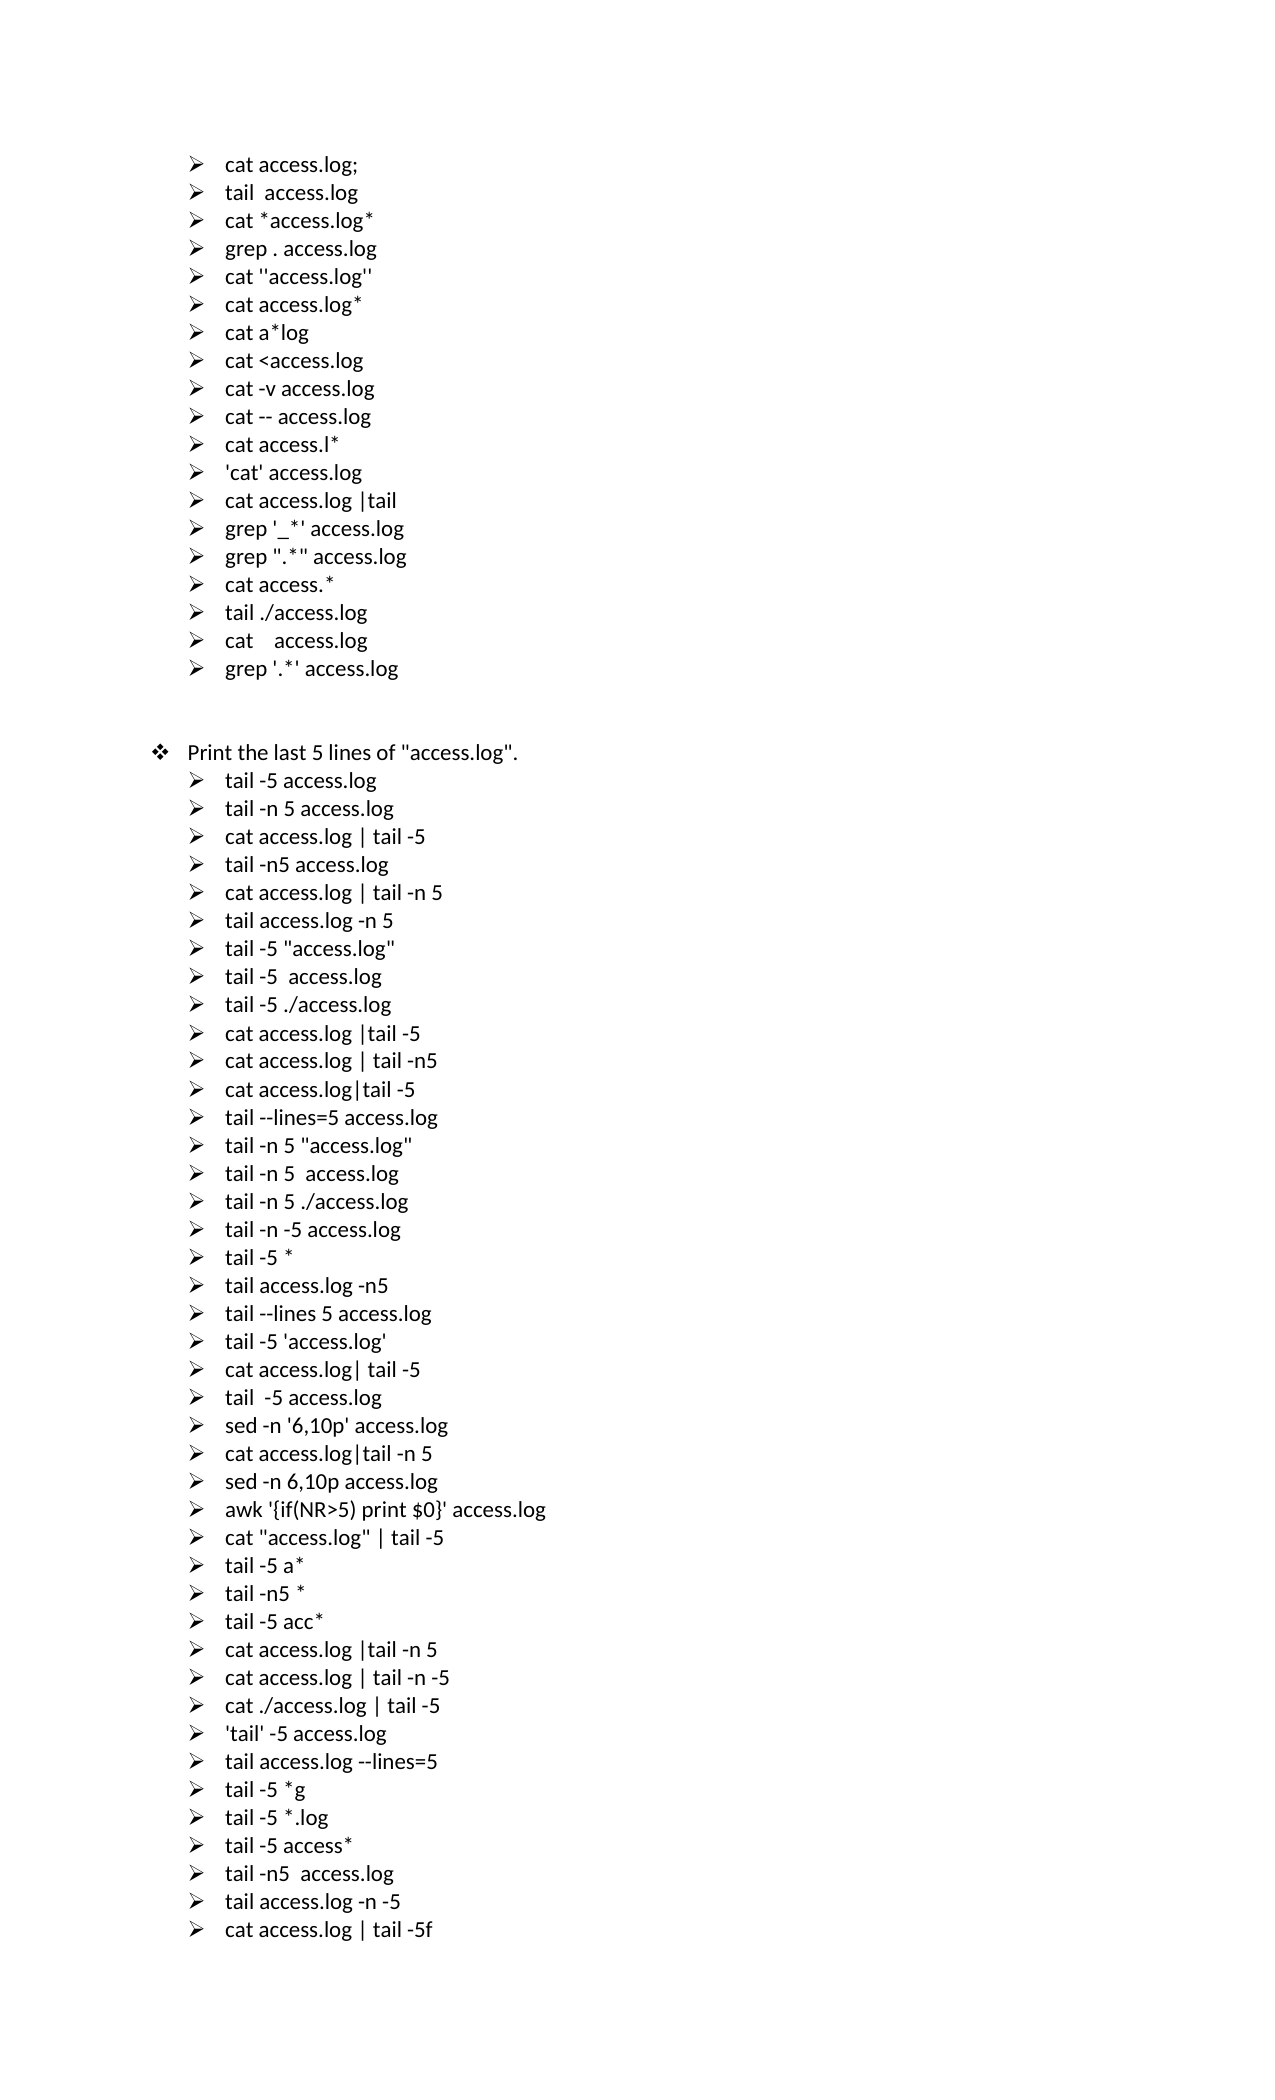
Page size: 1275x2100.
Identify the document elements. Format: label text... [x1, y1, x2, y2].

list sed -n 6,10p access.log [187, 1467, 1125, 1495]
list tail -5 "access.log" [187, 934, 1125, 963]
list tail access.log --lines=5 [187, 1747, 1125, 1775]
list cat "access.log" | tail -5 [187, 1523, 1125, 1551]
list tail -5 access.log [187, 766, 1125, 794]
list tail access.log [187, 178, 1125, 206]
list tail -5 *.log [187, 1803, 1125, 1831]
list cat access.* [187, 570, 1125, 598]
list tail --lines 5 access.log [187, 1299, 1125, 1327]
list tail -5 access* [187, 1831, 1125, 1859]
list cat access.l* [187, 430, 1125, 458]
list tail -n5 * [187, 1579, 1125, 1607]
list tail access.log -n 5 [187, 907, 1125, 934]
list tail -5 a* [187, 1551, 1125, 1579]
list tail -n5 access.log [187, 851, 1125, 878]
list tail -n 5 access.log [187, 1159, 1125, 1187]
list tail -n5 access.log [187, 1859, 1125, 1887]
list cat *access.log* [187, 206, 1125, 234]
list cat access.log | tail -n -5 [187, 1663, 1125, 1691]
list cat access.log |tail -n 5 [187, 1635, 1125, 1663]
list cat access.log | tail -n 5 [187, 878, 1125, 907]
list tail ./access.log [187, 598, 1125, 626]
list cat access.log|tail -5 [187, 1075, 1125, 1103]
list 'cat' access.log [187, 458, 1125, 486]
list tail -5 access.log [187, 1383, 1125, 1411]
list tail -5 access.log [187, 963, 1125, 991]
list cat ''access.log'' [187, 262, 1125, 290]
list sed -n '6,10p' access.log [187, 1411, 1125, 1439]
list cat access.log|tail -n 5 [187, 1439, 1125, 1467]
list 'tail' -5 access.log [187, 1719, 1125, 1747]
list cat access.log* [187, 290, 1125, 318]
list tail -5 * [187, 1243, 1125, 1271]
list grep '.*' access.log [187, 654, 1125, 682]
list cat access.log | tail -5 [187, 822, 1125, 851]
list cat access.log [187, 626, 1125, 654]
list tail -5 *g [187, 1775, 1125, 1803]
list tail -5 acc* [187, 1607, 1125, 1635]
list tail -n -5 access.log [187, 1215, 1125, 1243]
list cat access.log |tail -5 [187, 1019, 1125, 1047]
list tail -5 'access.log' [187, 1327, 1125, 1355]
list Print the last 5 lines of "access.log". [150, 738, 1125, 766]
list tail --lines=5 access.log [187, 1103, 1125, 1131]
list cat access.log |tail [187, 486, 1125, 514]
list grep ".*" access.log [187, 542, 1125, 570]
list cat access.log | tail -5f [187, 1915, 1125, 1943]
list tail -n 5 access.log [187, 794, 1125, 822]
list grep . access.log [187, 234, 1125, 262]
list tail access.log -n -5 [187, 1887, 1125, 1915]
list tail access.log -n5 [187, 1271, 1125, 1299]
list cat a*log [187, 318, 1125, 346]
list cat -- access.log [187, 402, 1125, 430]
list cat ./access.log | tail -5 [187, 1691, 1125, 1719]
list cat <access.log [187, 346, 1125, 374]
list tail -5 ./access.log [187, 991, 1125, 1019]
list cat access.log; [187, 150, 1125, 178]
list awk '{if(NR>5) print $0}' access.log [187, 1495, 1125, 1523]
list grep '_*' access.log [187, 514, 1125, 542]
list tail -n 5 "access.log" [187, 1131, 1125, 1159]
list cat -v access.log [187, 374, 1125, 402]
list cat access.log| tail -5 [187, 1355, 1125, 1383]
list tail -n 5 ./access.log [187, 1187, 1125, 1215]
list cat access.log | tail -n5 [187, 1047, 1125, 1075]
